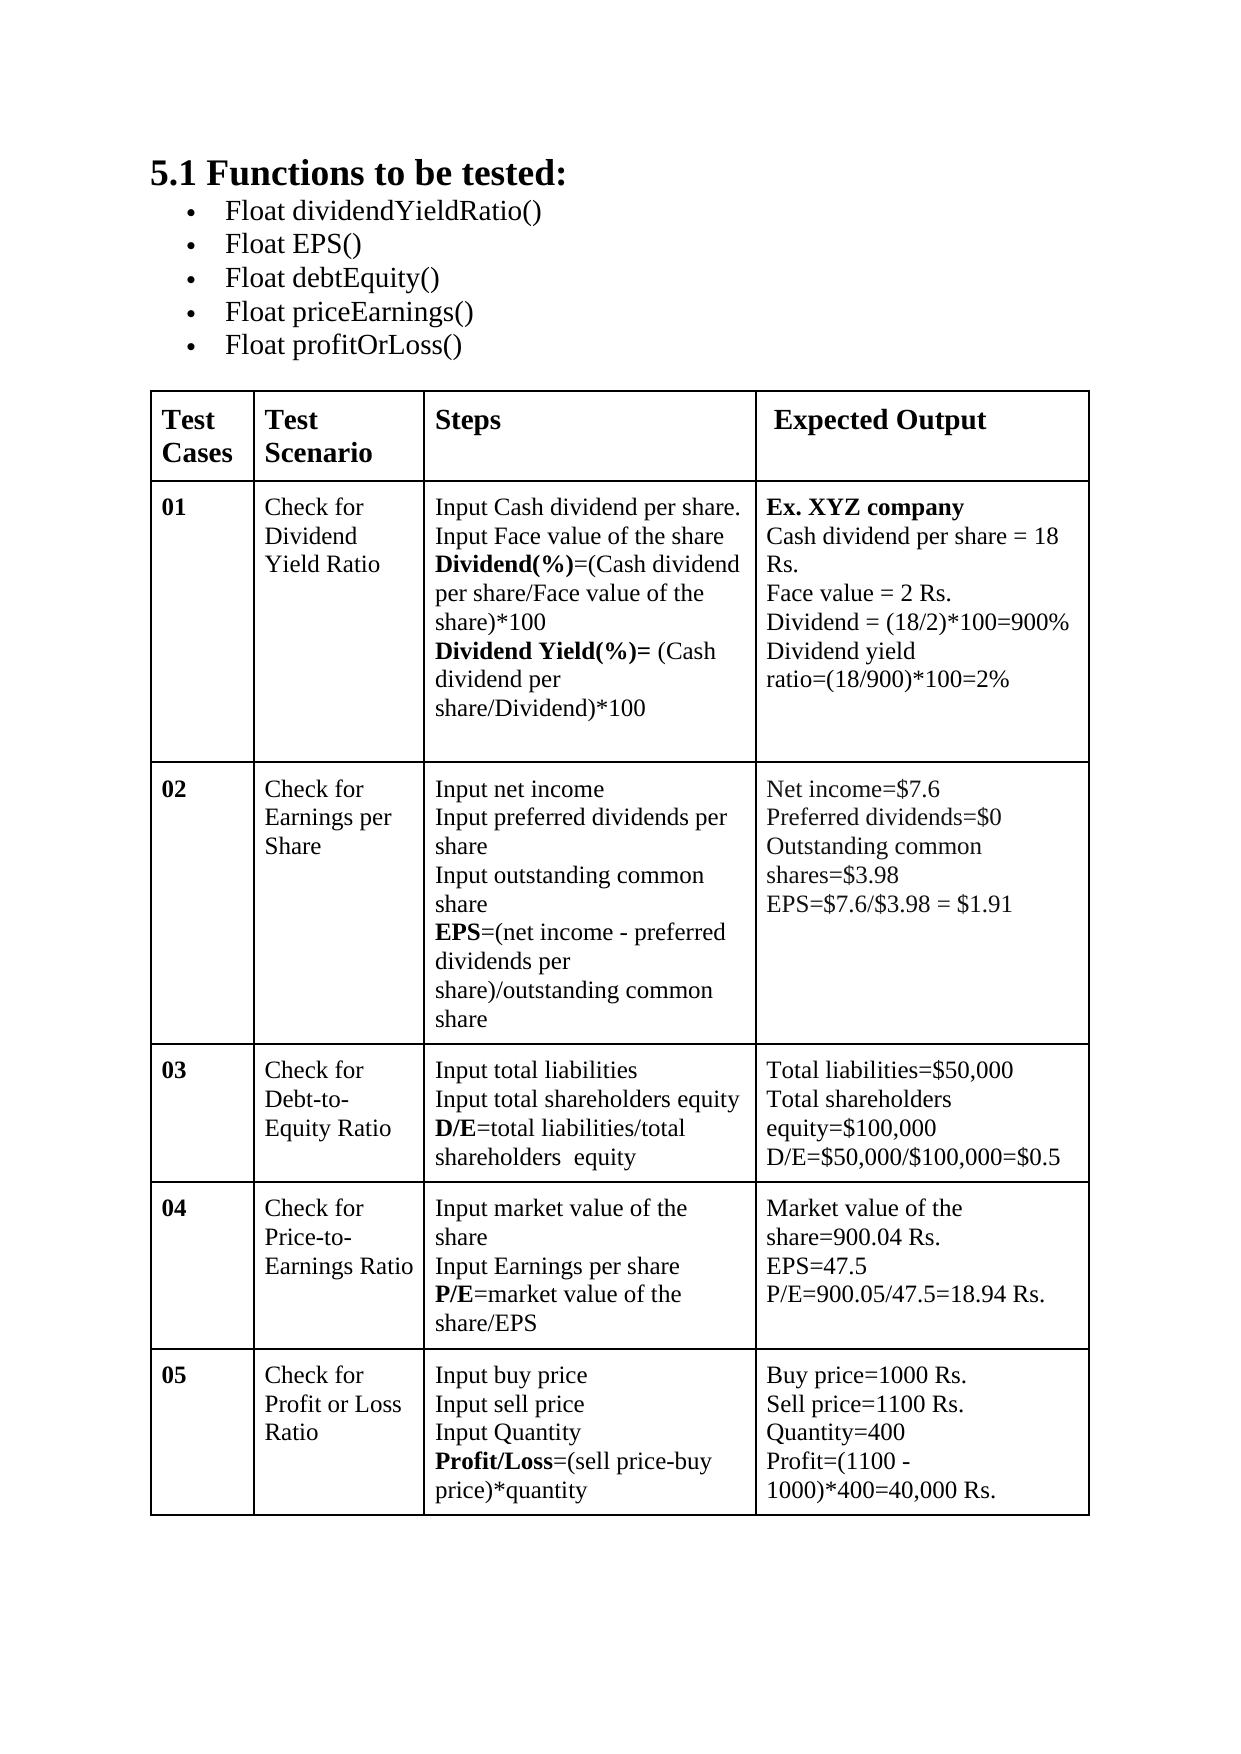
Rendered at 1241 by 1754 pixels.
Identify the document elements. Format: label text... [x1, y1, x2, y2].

table_header Expected Output [757, 392, 1088, 479]
text 5.1 Functions to be tested: [150, 150, 1090, 193]
list Float priceEarnings() [187, 294, 1090, 327]
list Float debtEquity() [187, 260, 1090, 294]
table_cell 05 [152, 1350, 253, 1514]
table_cell Ex. XYZ company Cash dividend per share = 18 Rs. Face value = 2 Rs. Dividend = (18/2)*100=900% Dividend yield ratio=(18/900)*100=2% [757, 482, 1088, 761]
table_header Steps [425, 392, 755, 479]
table_cell 03 [152, 1045, 253, 1181]
table_cell Check for Price-to-Earnings Ratio [255, 1183, 423, 1347]
table_cell 01 [152, 482, 253, 761]
list Float dividendYieldRatio() [187, 193, 1090, 227]
table_cell Net income=$7.6 Preferred dividends=$0 Outstanding common shares=$3.98 EPS=$7.6/$3.98 = $1.91 [757, 763, 1088, 1043]
table_cell Buy price=1000 Rs. Sell price=1100 Rs. Quantity=400 Profit=(1100 - 1000)*400=40,000 Rs. [757, 1350, 1088, 1514]
table_cell Input market value of the share Input Earnings per share P/E=market value of the share/EPS [425, 1183, 755, 1347]
list Float EPS() [187, 227, 1090, 260]
table_cell 04 [152, 1183, 253, 1347]
table_cell Input net income Input preferred dividends per share Input outstanding common share EPS=(net income - preferred dividends per share)/outstanding common share [425, 763, 755, 1043]
table_header Test Scenario [255, 392, 423, 479]
table_cell Input Cash dividend per share. Input Face value of the share Dividend(%)=(Cash dividend per share/Face value of the share)*100 Dividend Yield(%)= (Cash dividend per share/Dividend)*100 [425, 482, 755, 761]
list Float profitOrLoss() [187, 327, 1090, 361]
table_cell Check for Earnings per Share [255, 763, 423, 1043]
table_header Test Cases [152, 392, 253, 479]
table_cell Input buy price Input sell price Input Quantity Profit/Loss=(sell price-buy price)*quantity [425, 1350, 755, 1514]
table_cell Check for Debt-to-Equity Ratio [255, 1045, 423, 1181]
table_cell Market value of the share=900.04 Rs. EPS=47.5 P/E=900.05/47.5=18.94 Rs. [757, 1183, 1088, 1347]
table_cell Total liabilities=$50,000 Total shareholders equity=$100,000 D/E=$50,000/$100,000=$0.5 [757, 1045, 1088, 1181]
table_cell Check for Profit or Loss Ratio [255, 1350, 423, 1514]
table_cell Check for Dividend Yield Ratio [255, 482, 423, 761]
table_cell Input total liabilities Input total shareholders equity D/E=total liabilities/total shareholders equity [425, 1045, 755, 1181]
table_cell 02 [152, 763, 253, 1043]
